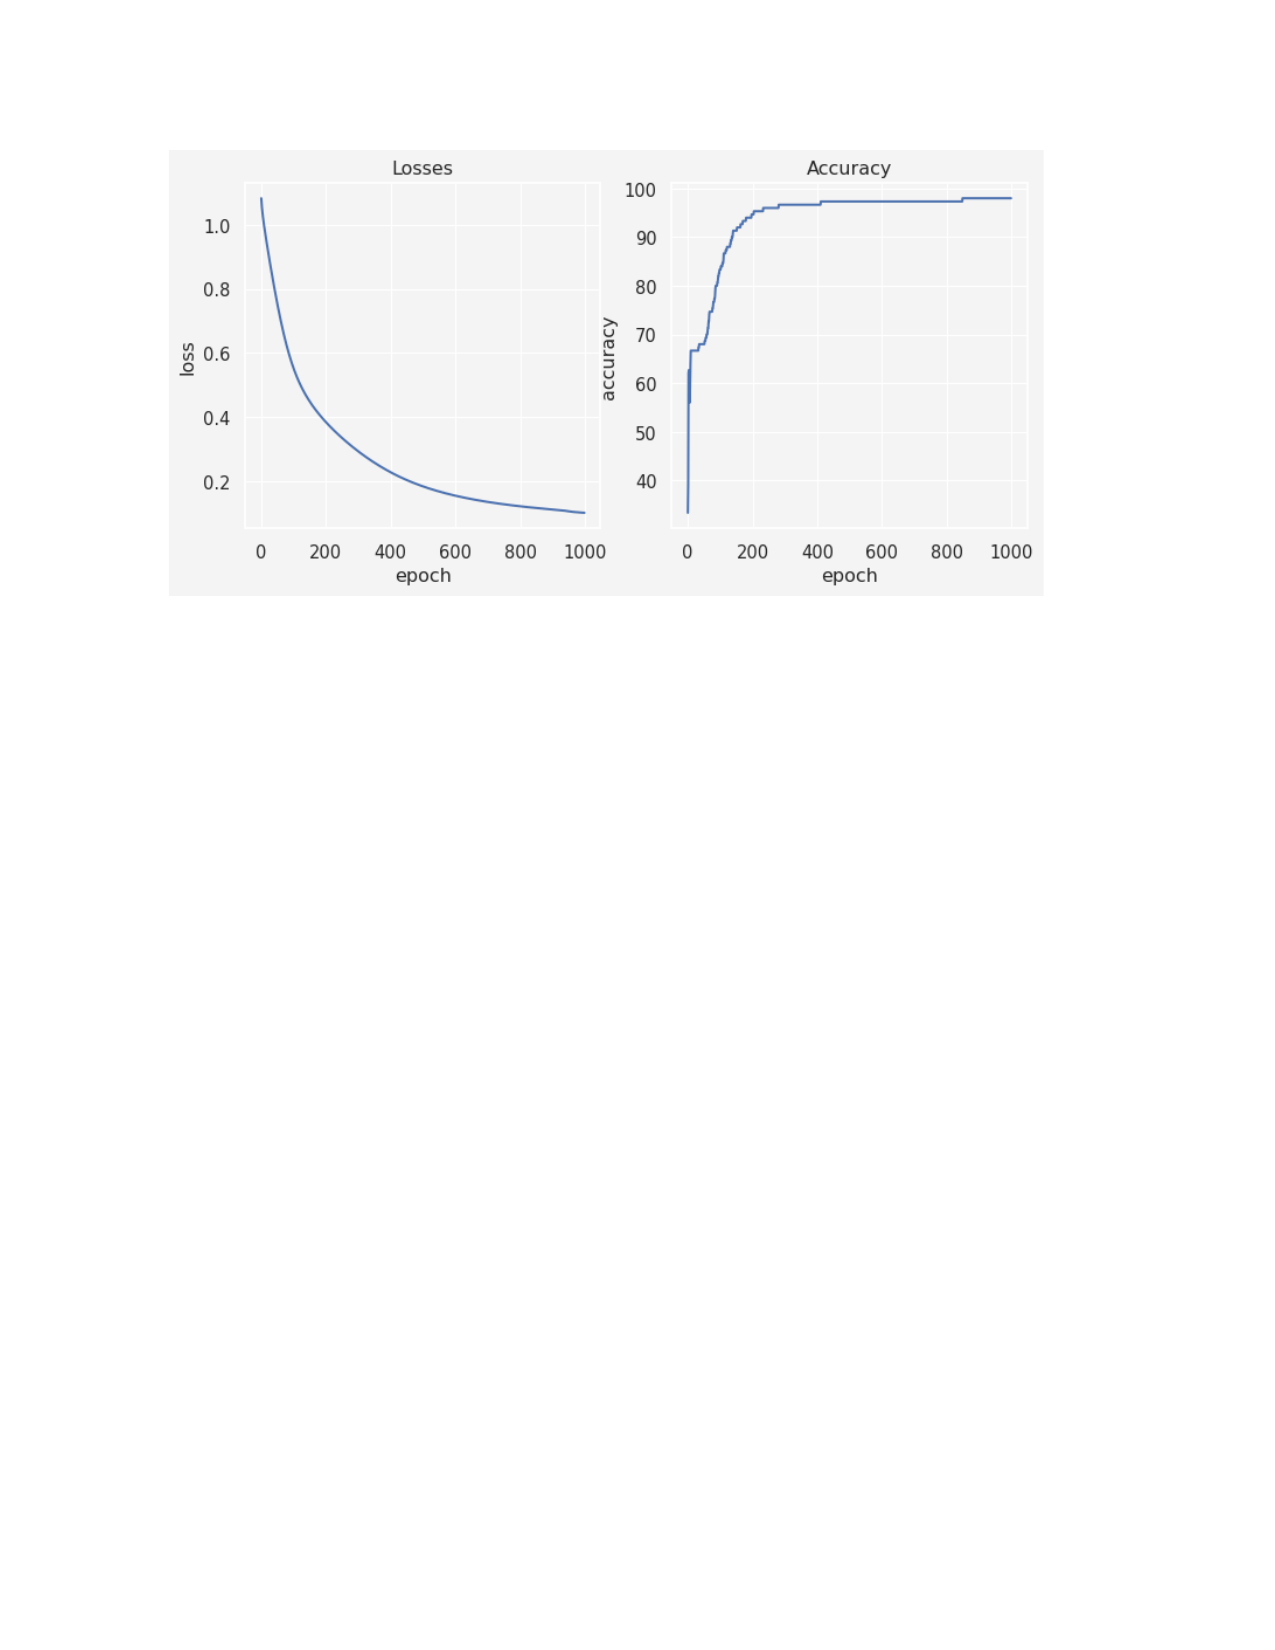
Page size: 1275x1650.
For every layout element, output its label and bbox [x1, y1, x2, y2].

picture [168, 150, 1044, 596]
